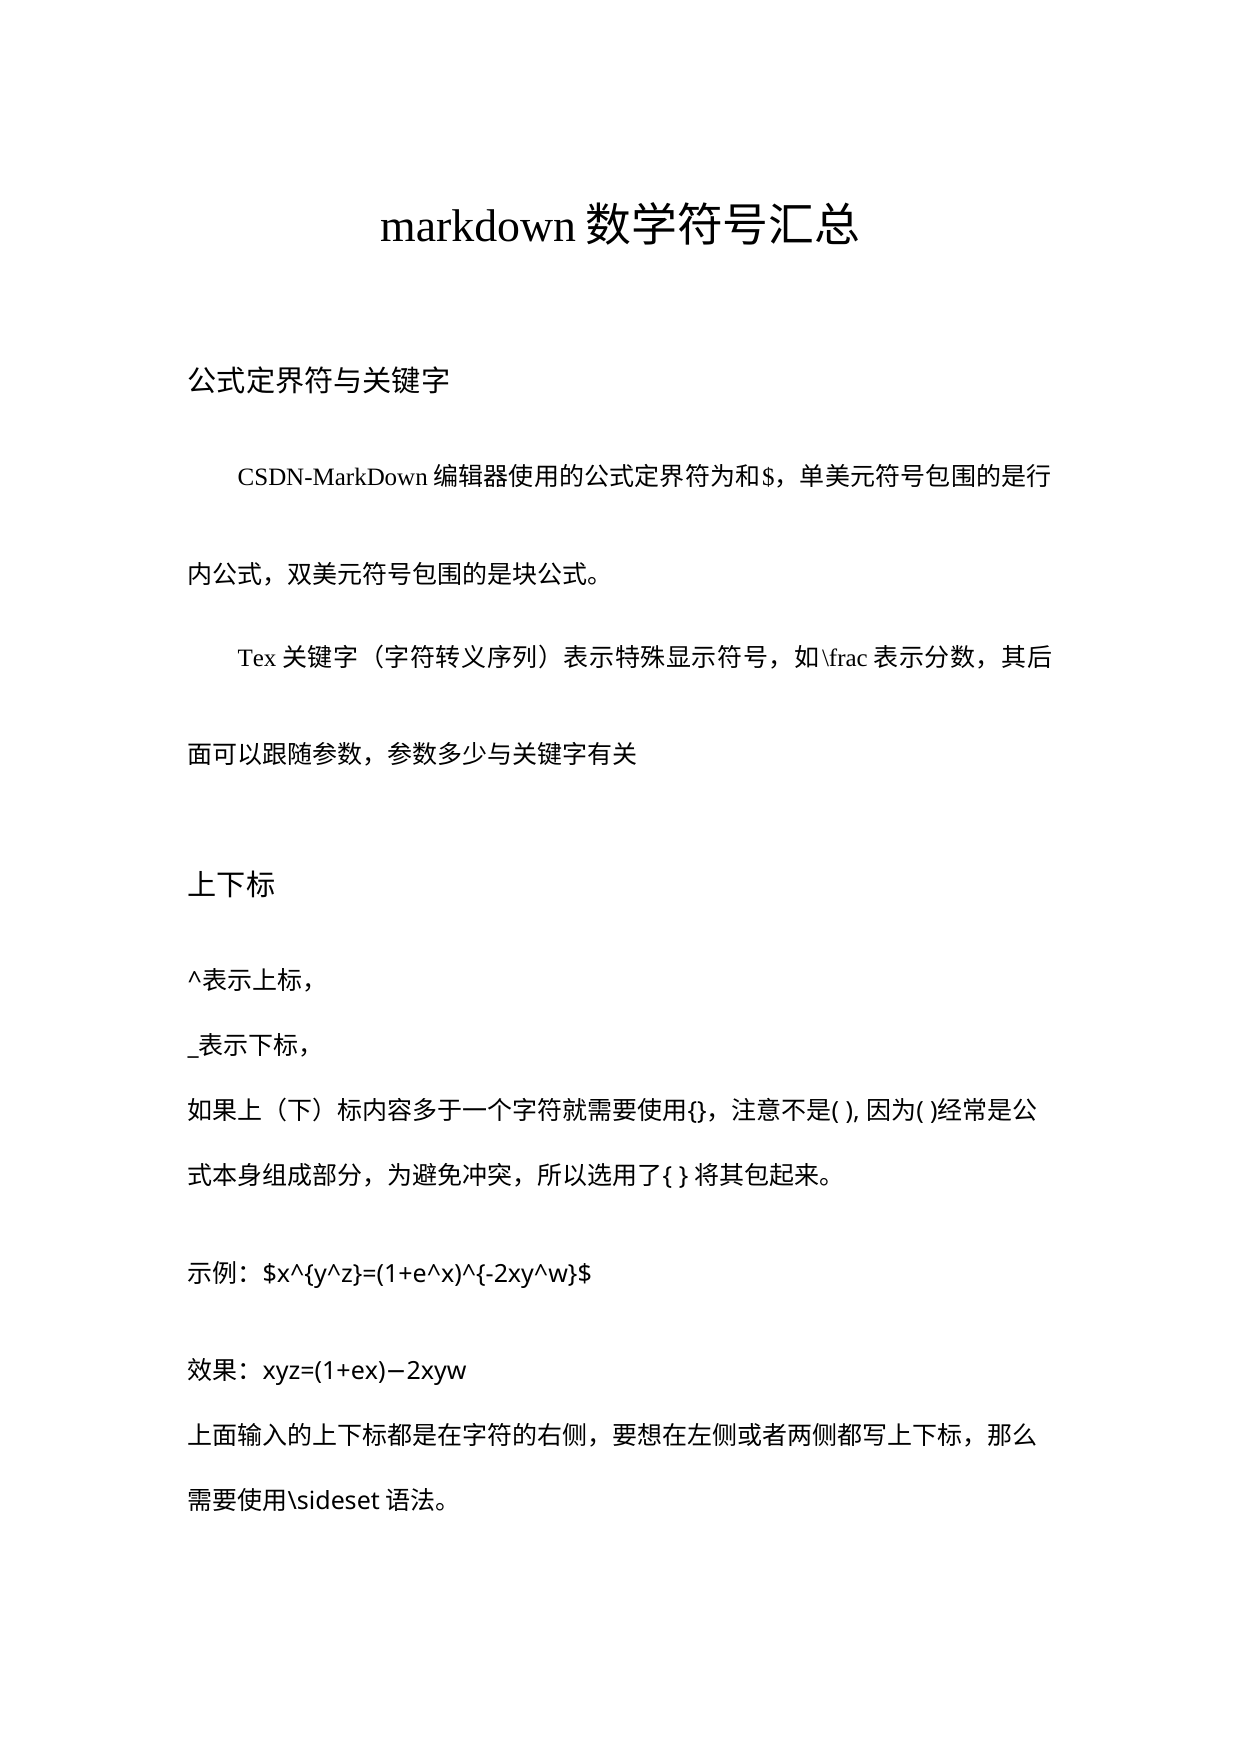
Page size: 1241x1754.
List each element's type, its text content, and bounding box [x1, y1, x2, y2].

text 效果：xyz=(1+ex)−2xyw [187, 1336, 1053, 1401]
text 示例：$x^{y^z}=(1+e^x)^{-2xy^w}$ [187, 1239, 1053, 1304]
text _表示下标， [187, 1011, 1053, 1076]
text CSDN-MarkDown编辑器使用的公式定界符为和$，单美元符号包围的是行内公式，双美元符号包围的是块公式。 [187, 442, 1053, 605]
text 上面输入的上下标都是在字符的右侧，要想在左侧或者两侧都写上下标，那么需要使用\sideset语法。 [187, 1401, 1053, 1531]
text ^表示上标， [187, 946, 1053, 1011]
subtitle 公式定界符与关键字 [187, 347, 1053, 412]
text 如果上（下）标内容多于一个字符就需要使用{}，注意不是( ), 因为( )经常是公式本身组成部分，为避免冲突，所以选用了{ } 将其包起来。 [187, 1076, 1053, 1206]
subtitle markdown数学符号汇总 [187, 172, 1053, 270]
subtitle 上下标 [187, 851, 1053, 916]
text Tex关键字（字符转义序列）表示特殊显示符号，如\frac表示分数，其后面可以跟随参数，参数多少与关键字有关 [187, 623, 1053, 786]
